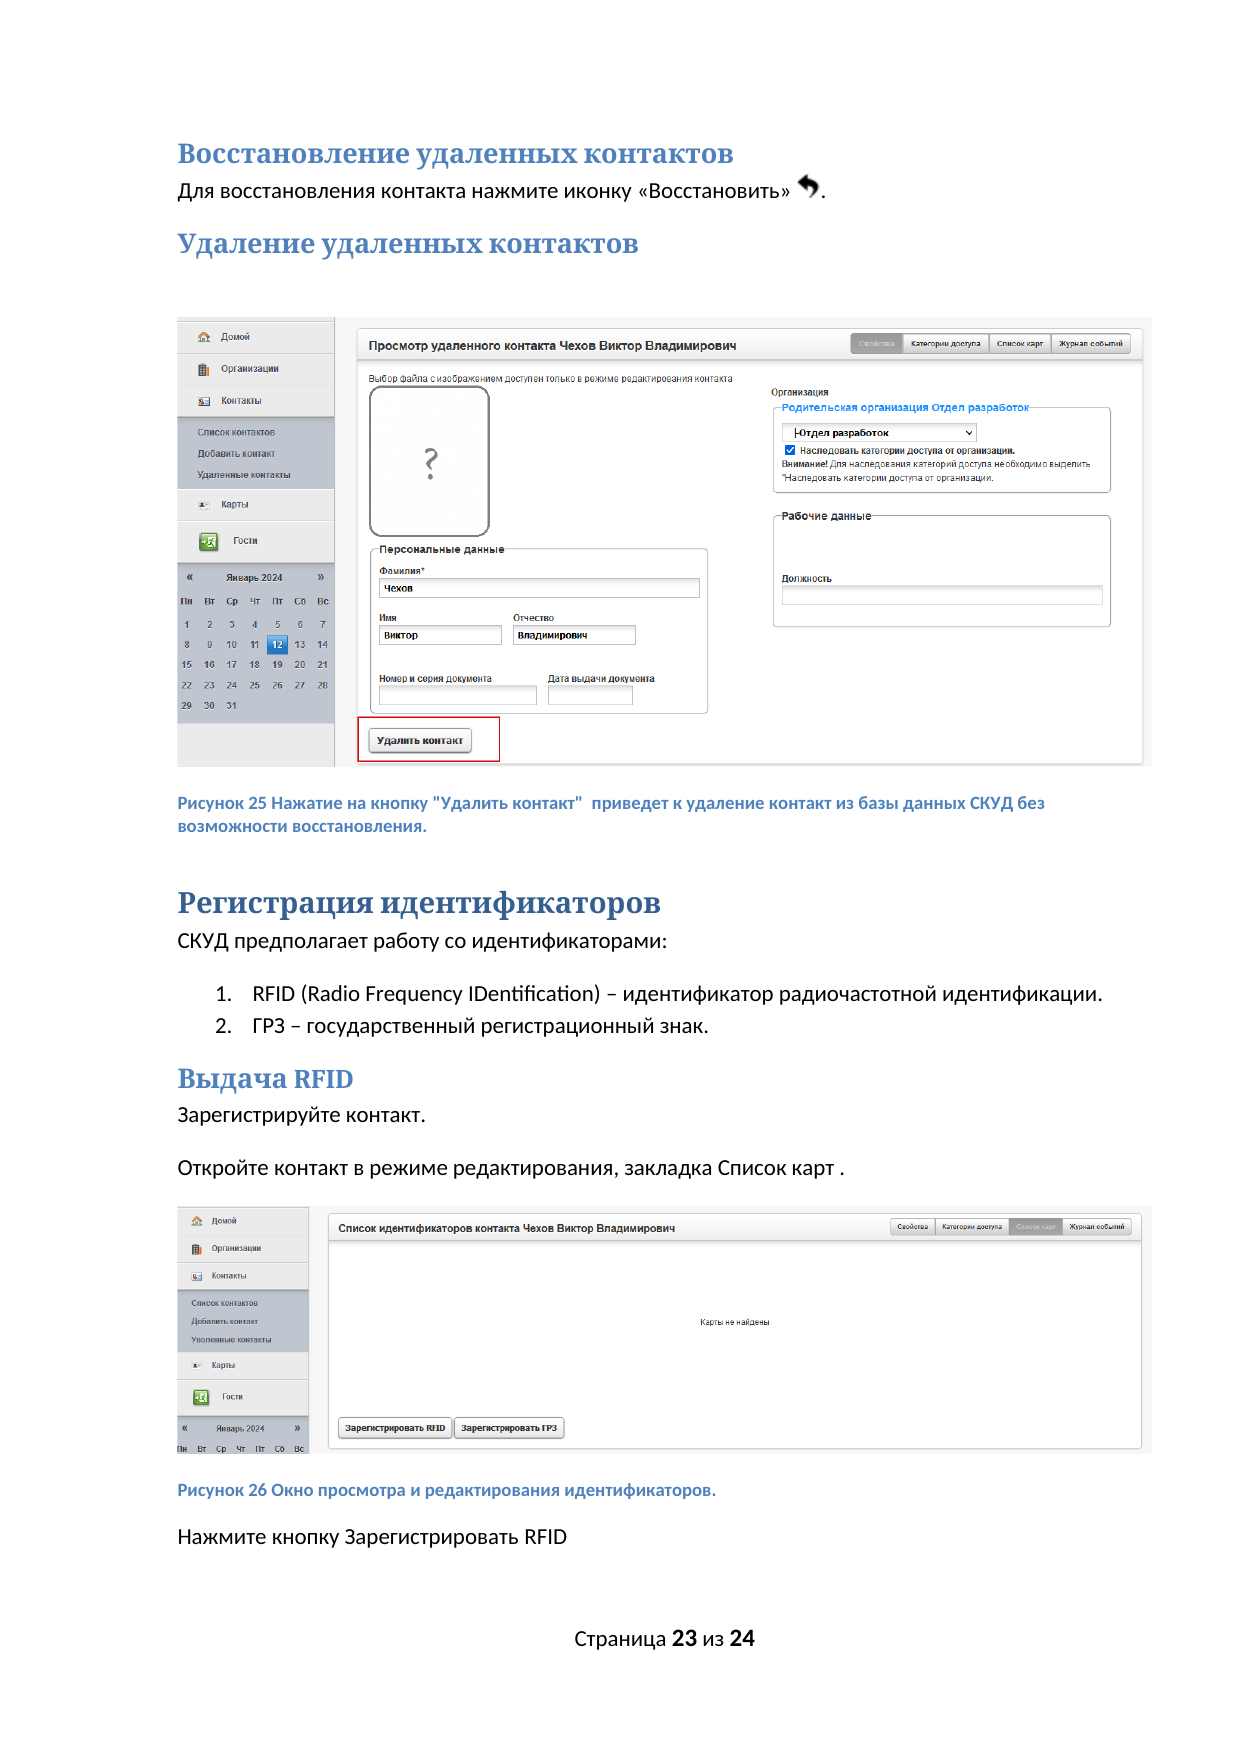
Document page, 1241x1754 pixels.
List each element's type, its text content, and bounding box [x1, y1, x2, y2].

text Нажмите кнопку Зарегистрировать RFID [177, 1522, 1152, 1550]
list RFID (Radio Frequency IDentification) – идентификатор радиочастотной идентификации. [215, 979, 1152, 1007]
picture [177, 317, 1152, 767]
text Для восстановления контакта нажмите иконку «Восстановить» . [177, 175, 1152, 204]
subtitle Выдача RFID [177, 1064, 1152, 1095]
list ГРЗ – государственный регистрационный знак. [215, 1011, 1152, 1039]
text СКУД предполагает работу со идентификаторами: [177, 926, 1152, 954]
subtitle Регистрация идентификаторов [177, 887, 1152, 921]
text Зарегистрируйте контакт. [177, 1100, 1152, 1128]
text Откройте контакт в режиме редактирования, закладка Список карт . [177, 1153, 1152, 1181]
picture [177, 1206, 1152, 1454]
picture [797, 174, 821, 198]
subtitle Восстановление удаленных контактов [177, 139, 1152, 170]
subtitle Удаление удаленных контактов [177, 229, 1152, 260]
